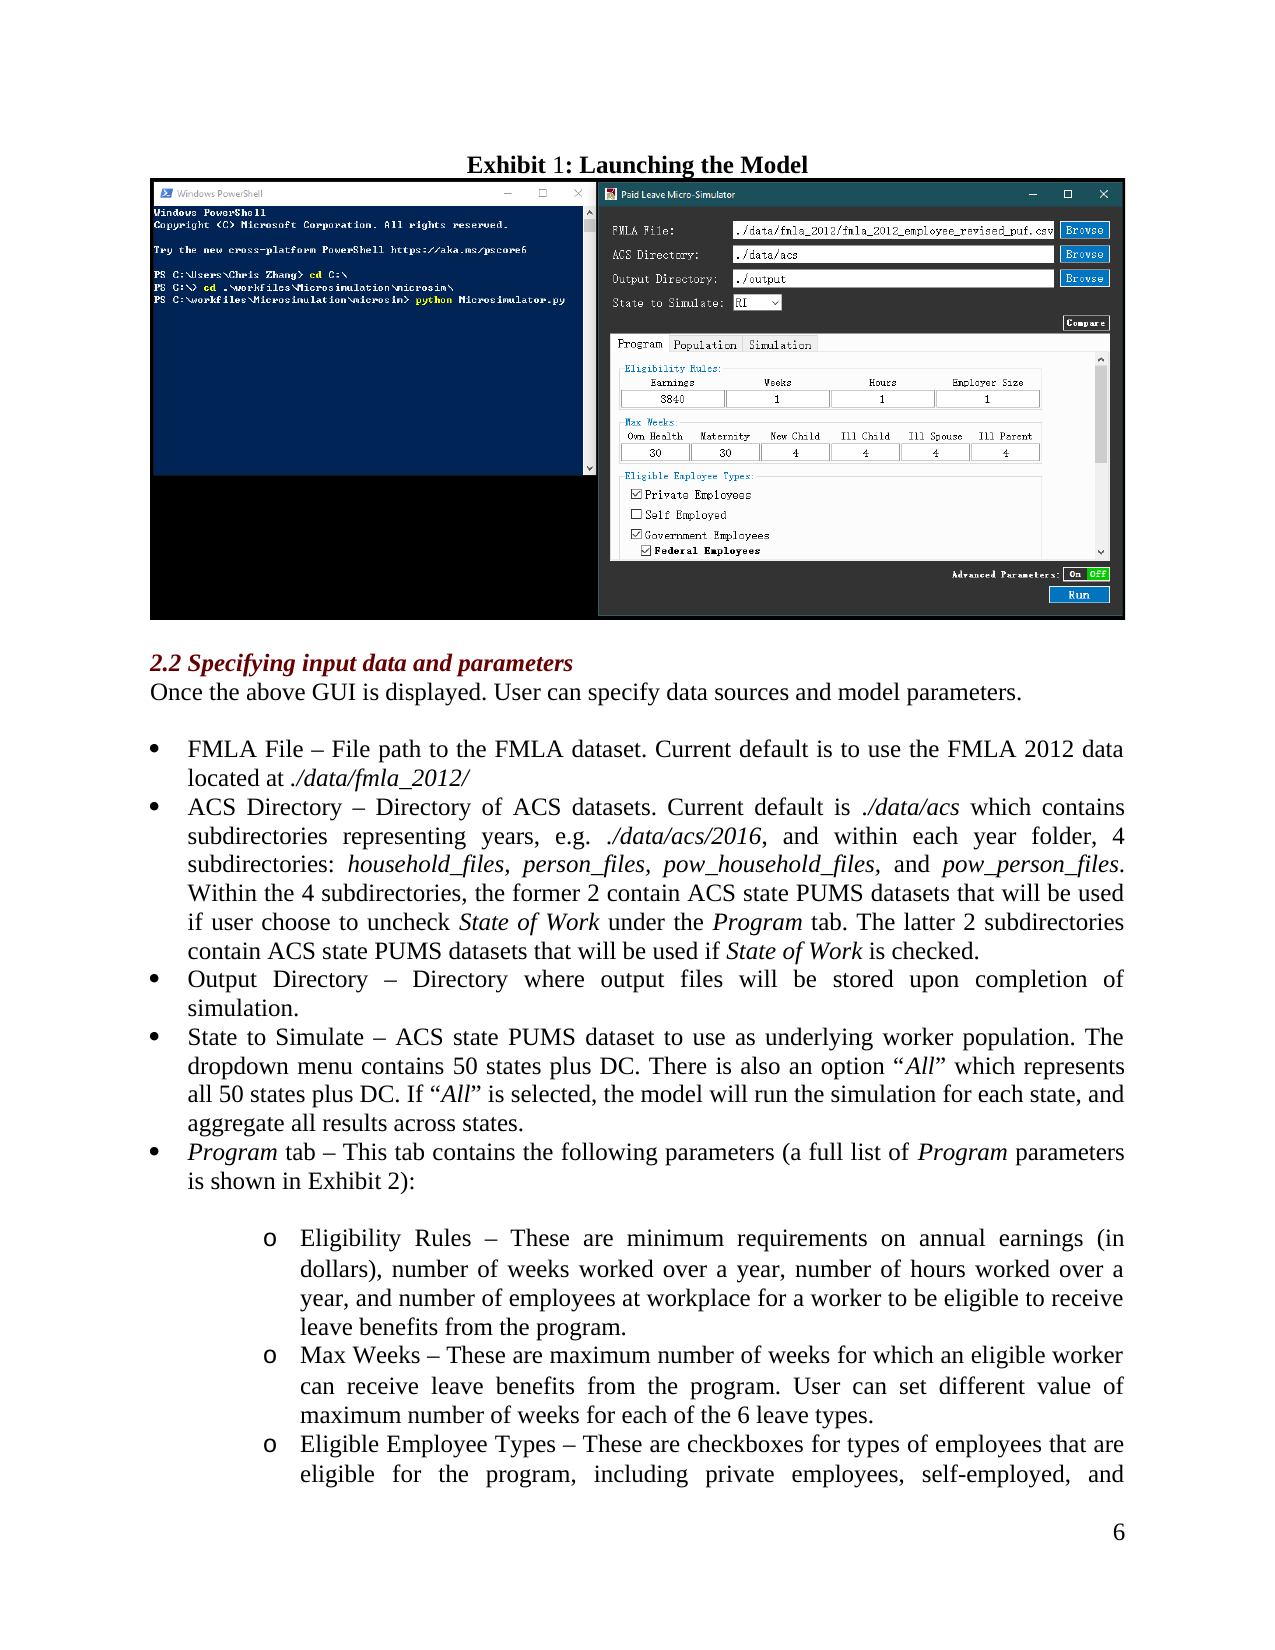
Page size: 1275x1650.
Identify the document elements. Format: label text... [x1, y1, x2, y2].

list State to Simulate – ACS state PUMS dataset to use as underlying worker population. The dropdown menu contains 50 states plus DC. There is also an option “All” which represents all 50 states plus DC. If “All” is selected, the model will run the simulation for each state, and aggregate all results across states. [150, 1022, 1125, 1137]
list Eligibility Rules – These are minimum requirements on annual earnings (in dollars), number of weeks worked over a year, number of hours worked over a year, and number of employees at workplace for a worker to be eligible to receive leave benefits from the program. [262, 1223, 1125, 1340]
subtitle 2.2 Specifying input data and parameters [150, 648, 1125, 677]
text Once the above GUI is displayed. User can specify data sources and model parameters. [150, 677, 1125, 706]
list Program tab – This tab contains the following parameters (a full list of Program parameters is shown in Exhibit 2): [150, 1137, 1125, 1194]
text Exhibit 1: Launching the Model [150, 150, 1125, 178]
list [262, 1429, 1125, 1488]
list ACS Directory – Directory of ACS datasets. Current default is ./data/acs which contains subdirectories representing years, e.g. ./data/acs/2016, and within each year folder, 4 subdirectories: household_files, person_files, pow_household_files, and pow_person_files. Within the 4 subdirectories, the former 2 contain ACS state PUMS datasets that will be used if user choose to uncheck State of Work under the Program tab. The latter 2 subdirectories contain ACS state PUMS datasets that will be used if State of Work is checked. [150, 792, 1125, 964]
list Max Weeks – These are maximum number of weeks for which an eligible worker can receive leave benefits from the program. User can set different value of maximum number of weeks for each of the 6 leave types. [262, 1340, 1125, 1429]
list FMLA File – File path to the FMLA dataset. Current default is to use the FMLA 2012 data located at ./data/fmla_2012/ [150, 734, 1125, 792]
picture [150, 178, 1125, 620]
list Output Directory – Directory where output files will be stored upon completion of simulation. [150, 964, 1125, 1022]
